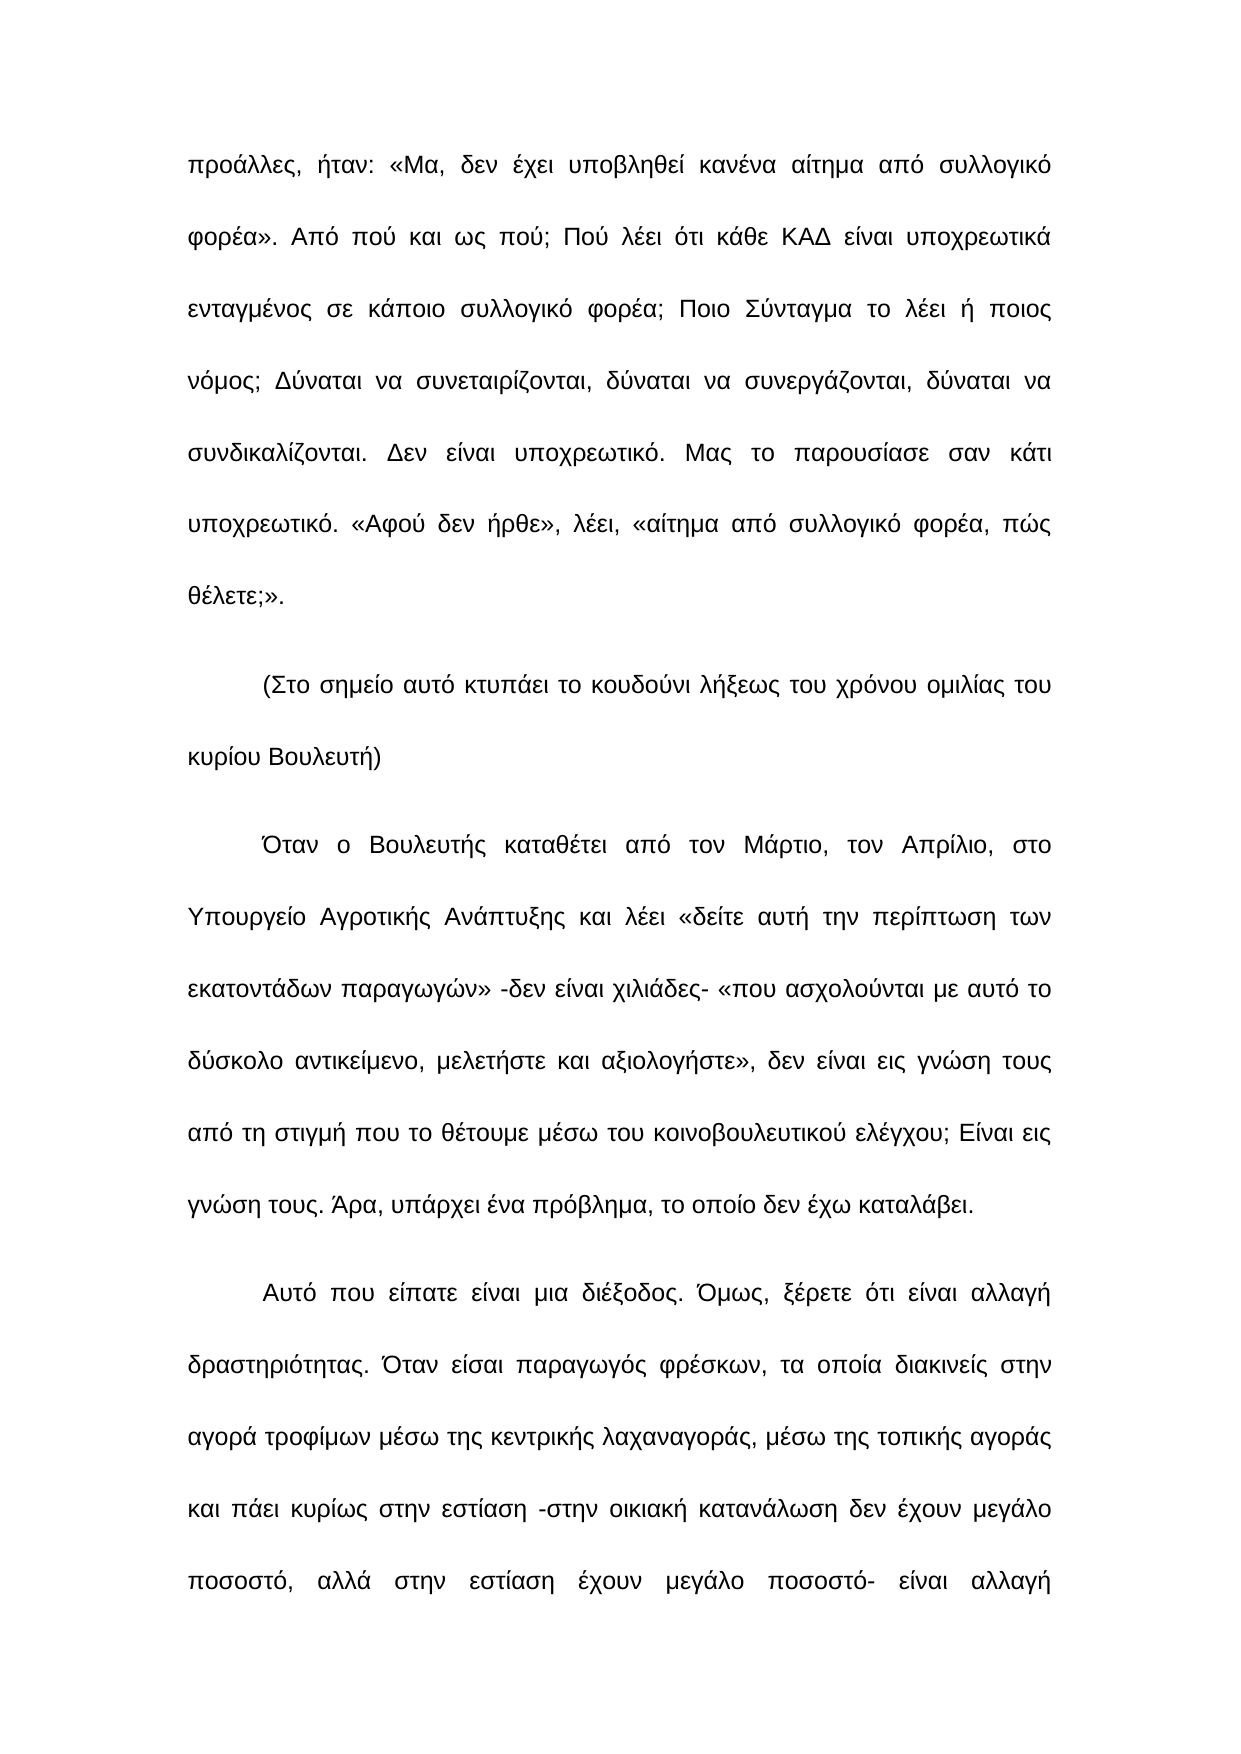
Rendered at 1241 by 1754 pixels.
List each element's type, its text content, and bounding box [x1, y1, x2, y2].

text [187, 150, 1053, 610]
text Όταν ο Βουλευτής καταθέτει από τον Μάρτιο, τον Απρίλιο, στο Υπουργείο Αγροτικής Ανάπτυξης και λέει «δείτε αυτή την περίπτωση των εκατοντάδων παραγωγών» -δεν είναι χιλιάδες- «που ασχολούνται με αυτό το δύσκολο αντικείμενο, μελετήστε και αξιολογήστε», δεν είναι εις γνώση τους από τη στιγμή που το θέτουμε μέσω του κοινοβουλευτικού ελέγχου; Είναι εις γνώση τους. Άρα, υπάρχει ένα πρόβλημα, το οποίο δεν έχω καταλάβει. [187, 830, 1053, 1218]
text (Στο σημείο αυτό κτυπάει το κουδούνι λήξεως του χρόνου ομιλίας του κυρίου Βουλευτή) [187, 670, 1053, 770]
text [187, 1278, 1053, 1594]
